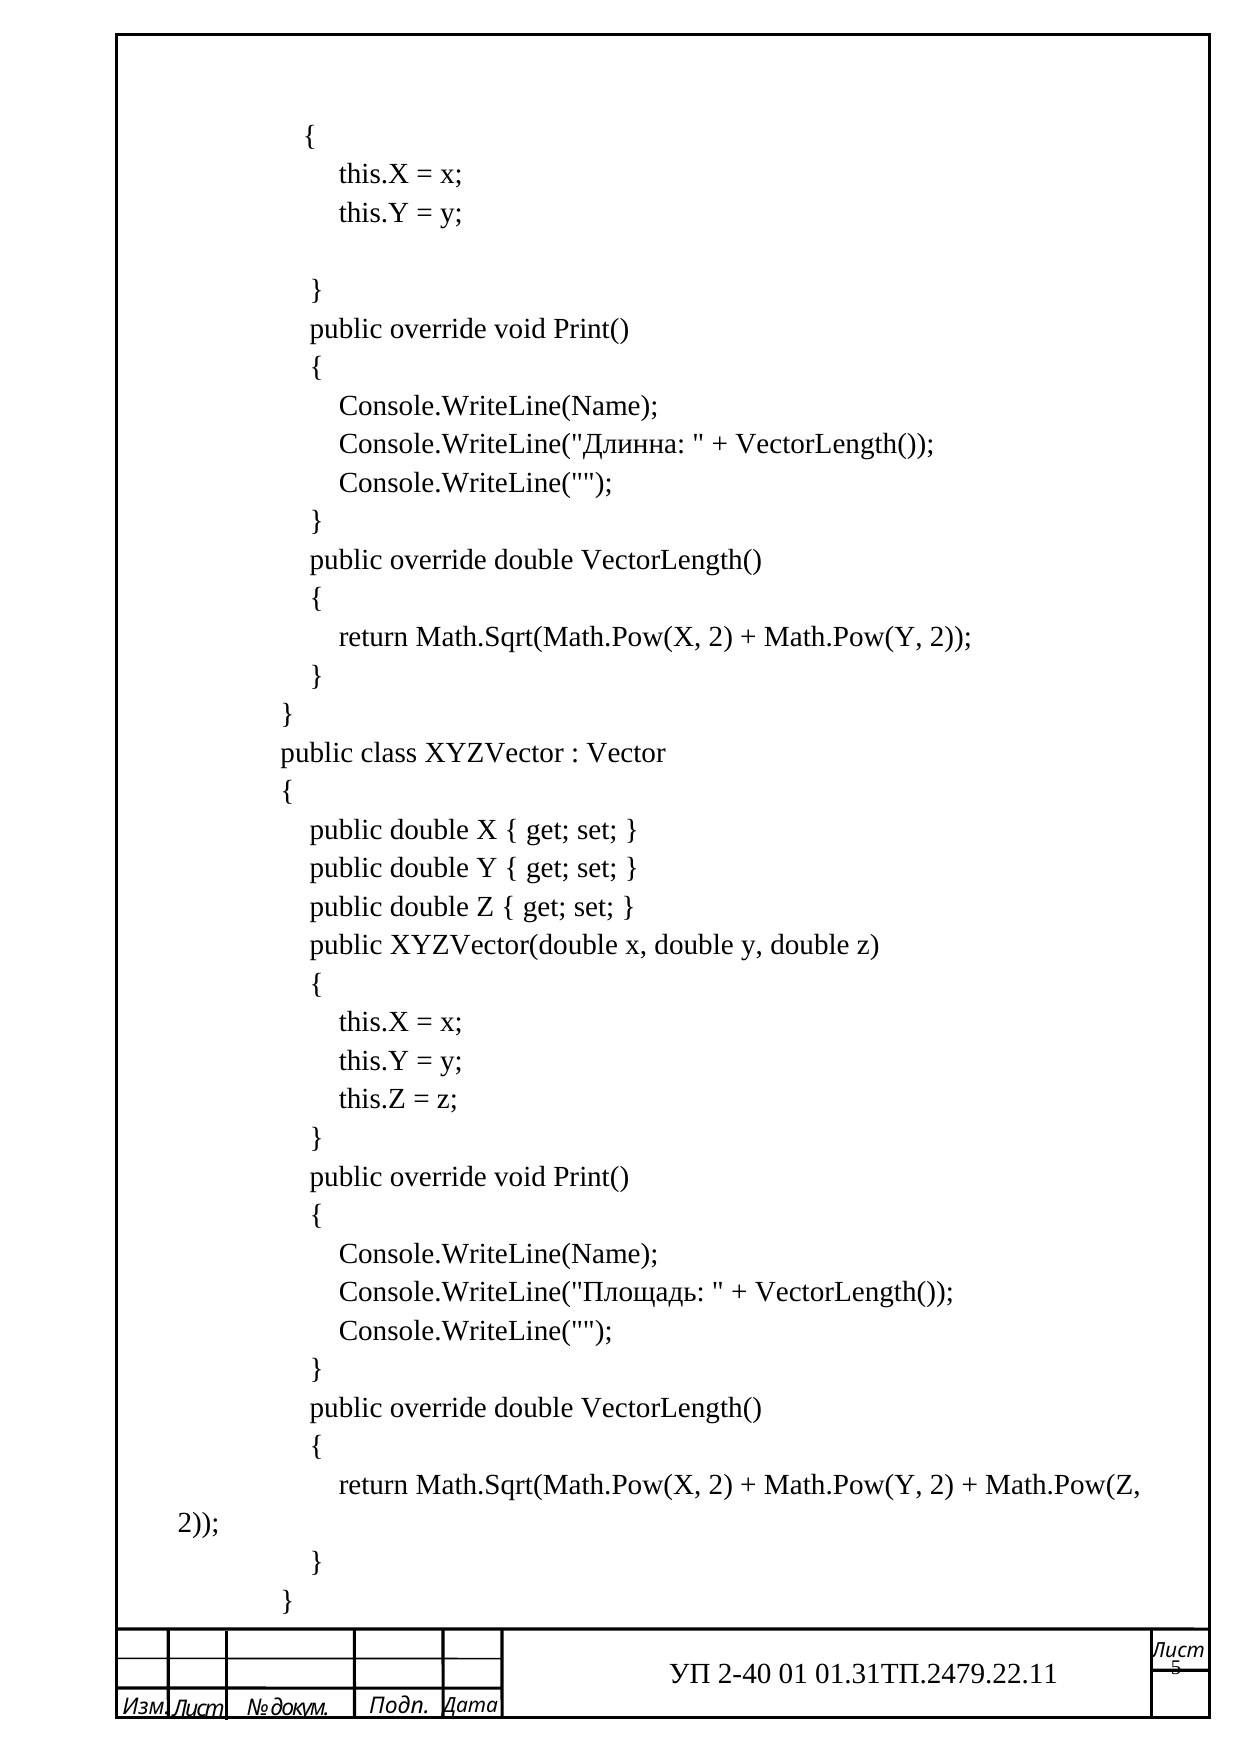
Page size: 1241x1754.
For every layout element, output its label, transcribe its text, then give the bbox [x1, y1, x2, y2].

text Console.WriteLine(""); [177, 465, 1181, 498]
text return Math.Sqrt(Math.Pow(X, 2) + Math.Pow(Y, 2) + Math.Pow(Z, 2)); [177, 1467, 1181, 1539]
text public double Z { get; set; } [177, 889, 1181, 922]
text public override double VectorLength() [177, 542, 1181, 576]
text } [177, 1583, 1181, 1616]
text { [177, 581, 1181, 614]
text this.X = x; [177, 157, 1181, 190]
text public override double VectorLength() [177, 1390, 1181, 1423]
text public override void Print() [177, 1159, 1181, 1192]
text { [221, 118, 1181, 152]
text Console.WriteLine(""); [177, 1313, 1181, 1346]
text { [177, 773, 1181, 807]
text Console.WriteLine(Name); [177, 1236, 1181, 1269]
text public double Y { get; set; } [177, 850, 1181, 884]
text Console.WriteLine("Площадь: " + VectorLength()); [177, 1274, 1181, 1308]
text { [177, 1197, 1181, 1231]
text } [177, 658, 1181, 691]
text Console.WriteLine(Name); [177, 388, 1181, 421]
text this.Z = z; [177, 1082, 1181, 1115]
text { [177, 1428, 1181, 1462]
text } [177, 1120, 1181, 1154]
text } [177, 503, 1181, 537]
text } [177, 696, 1181, 730]
text { [177, 966, 1181, 999]
text public double X { get; set; } [177, 812, 1181, 845]
text this.Y = y; [177, 1043, 1181, 1077]
text public class XYZVector : Vector [177, 735, 1181, 768]
text { [177, 349, 1181, 383]
text } [177, 272, 1181, 306]
text public override void Print() [177, 311, 1181, 344]
text this.Y = y; [177, 195, 1181, 229]
text return Math.Sqrt(Math.Pow(X, 2) + Math.Pow(Y, 2)); [177, 619, 1181, 653]
text } [177, 1351, 1181, 1385]
text } [177, 1544, 1181, 1578]
text this.X = x; [177, 1004, 1181, 1038]
text public XYZVector(double x, double y, double z) [177, 927, 1181, 961]
text Console.WriteLine("Длинна: " + VectorLength()); [177, 426, 1181, 460]
